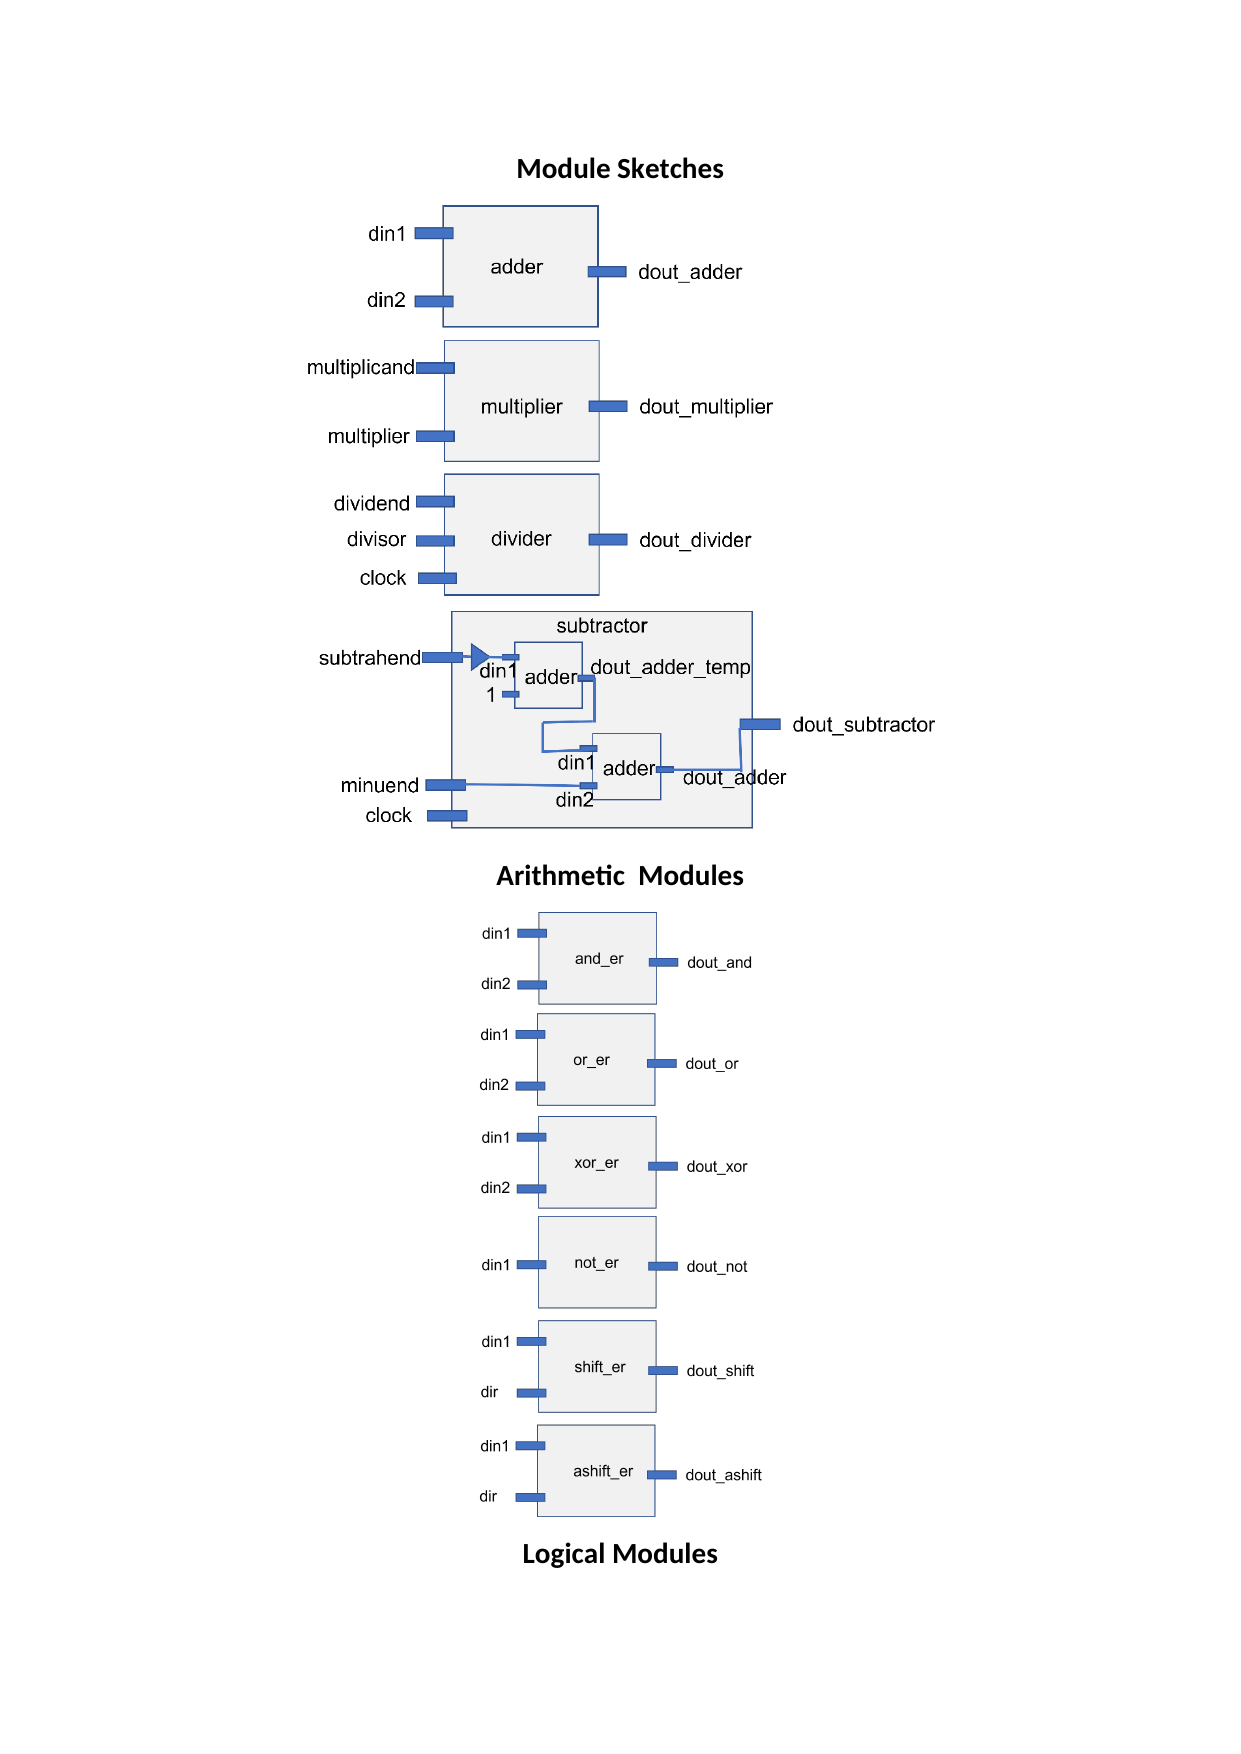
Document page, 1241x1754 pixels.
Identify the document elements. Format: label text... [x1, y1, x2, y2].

text Arithmetic Modules [150, 857, 1090, 893]
picture [470, 912, 771, 1517]
picture [294, 205, 947, 839]
text Logical Modules [150, 1535, 1090, 1571]
text Module Sketches [150, 150, 1090, 186]
